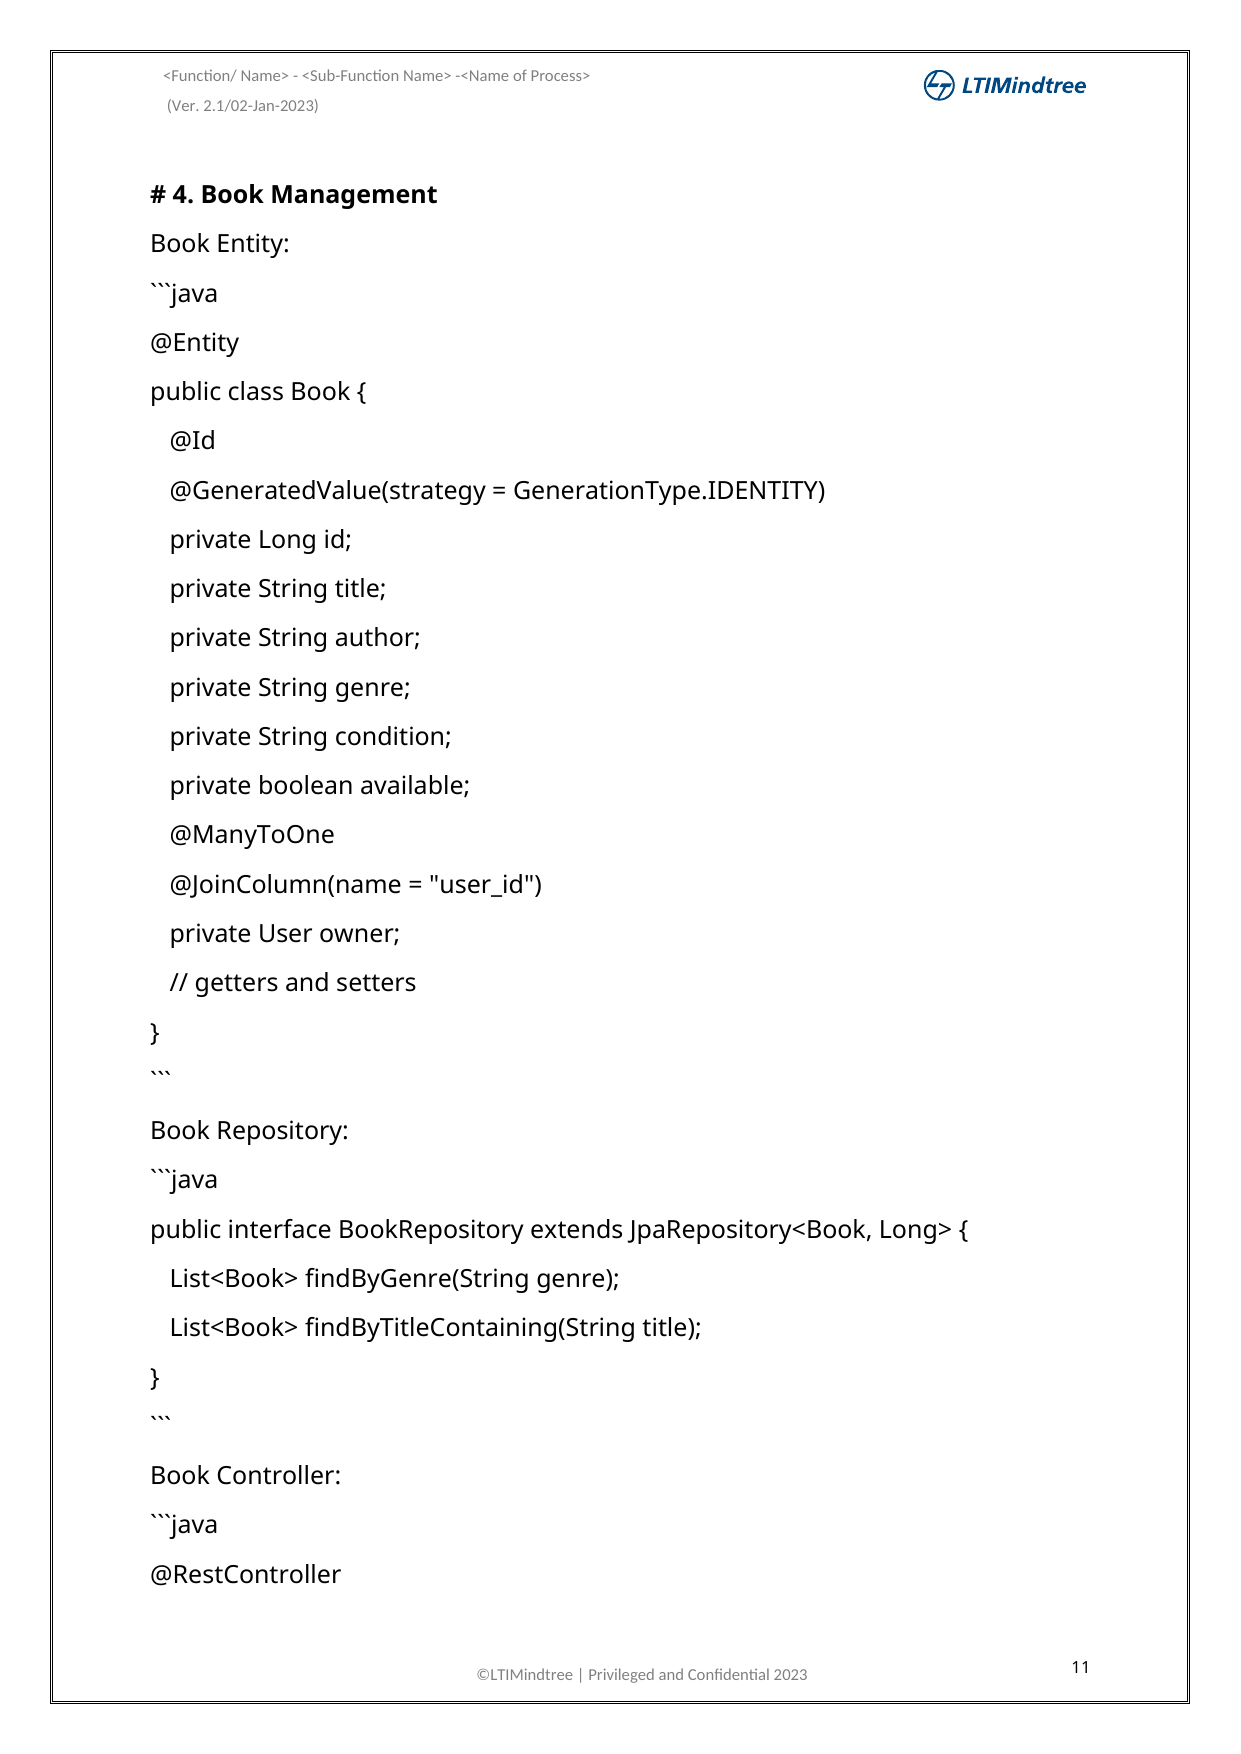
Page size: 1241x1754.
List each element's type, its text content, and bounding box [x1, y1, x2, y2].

text List<Book> findByTitleContaining(String title); [150, 1310, 1090, 1344]
text @GeneratedValue(strategy = GenerationType.IDENTITY) [150, 472, 1090, 506]
text private String condition; [150, 719, 1090, 753]
text List<Book> findByGenre(String genre); [150, 1261, 1090, 1295]
text } [150, 1014, 1090, 1048]
text private User owner; [150, 916, 1090, 950]
text } [150, 1359, 1090, 1393]
text @JoinColumn(name = "user_id") [150, 866, 1090, 901]
text @Entity [150, 324, 1090, 358]
text ``` [150, 1408, 1090, 1442]
text private boolean available; [150, 768, 1090, 802]
text Book Entity: [150, 226, 1090, 260]
text private Long id; [150, 522, 1090, 556]
text # 4. Book Management [150, 177, 1090, 211]
text // getters and setters [150, 965, 1090, 999]
text @ManyToOne [150, 817, 1090, 851]
text private String genre; [150, 669, 1090, 703]
text private String author; [150, 620, 1090, 654]
text ```java [150, 1162, 1090, 1196]
text Book Repository: [150, 1113, 1090, 1147]
text ```java [150, 275, 1090, 309]
text public interface BookRepository extends JpaRepository<Book, Long> { [150, 1211, 1090, 1245]
text public class Book { [150, 374, 1090, 408]
text @Id [150, 423, 1090, 457]
text Book Controller: [150, 1458, 1090, 1492]
text @RestController [150, 1556, 1090, 1590]
text private String title; [150, 571, 1090, 605]
text ``` [150, 1063, 1090, 1098]
text ```java [150, 1507, 1090, 1541]
